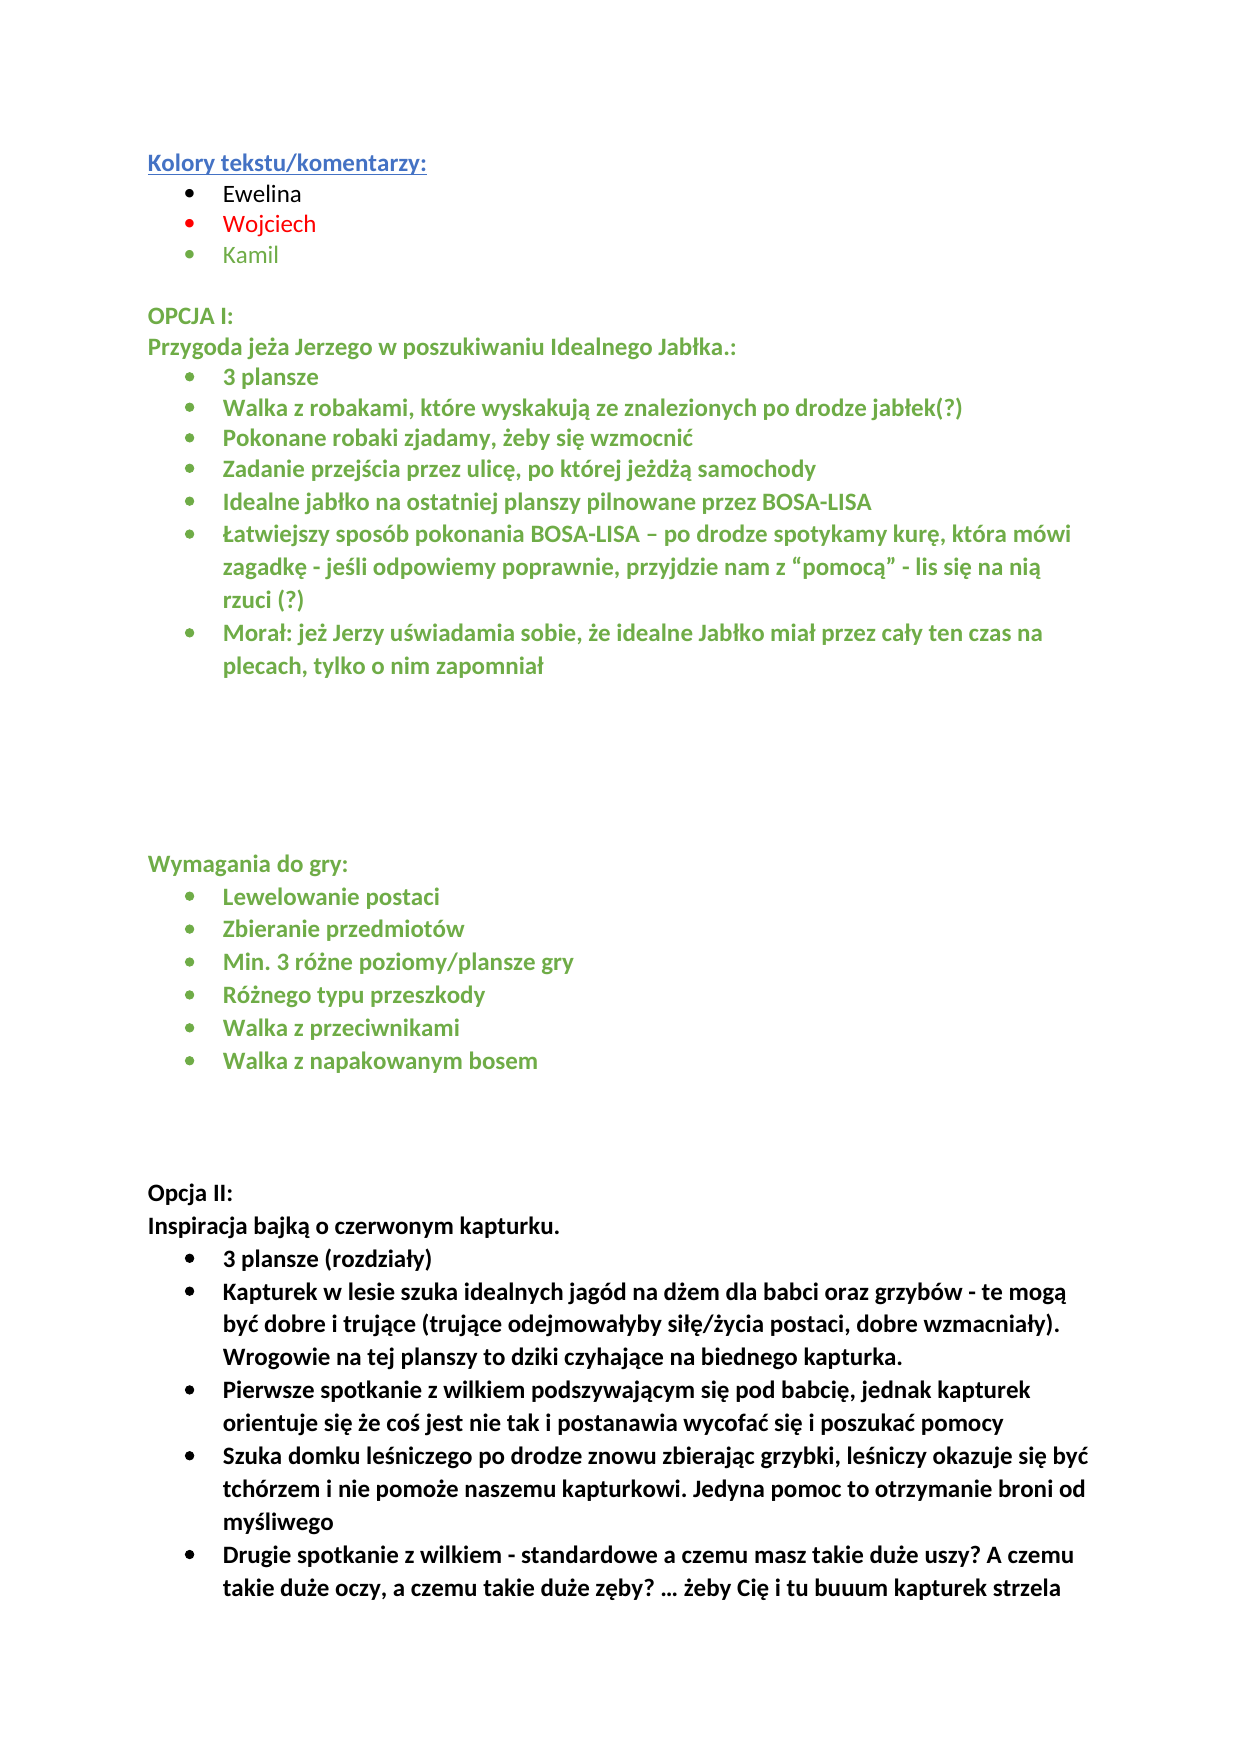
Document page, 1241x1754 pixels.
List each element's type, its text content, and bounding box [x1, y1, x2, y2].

list Szuka domku leśniczego po drodze znowu zbierając grzybki, leśniczy okazuje się być tchórzem i nie pomoże naszemu kapturkowi. Jedyna pomoc to otrzymanie broni od myśliwego [185, 1440, 1093, 1537]
list Zadanie przejścia przez ulicę, po której jeżdżą samochody [185, 453, 1093, 483]
list Walka z robakami, które wyskakują ze znalezionych po drodze jabłek(?) [185, 392, 1093, 422]
list Pierwsze spotkanie z wilkiem podszywającym się pod babcię, jednak kapturek orientuje się że coś jest nie tak i postanawia wycofać się i poszukać pomocy [185, 1374, 1093, 1438]
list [185, 1539, 1093, 1602]
text Kolory tekstu/komentarzy: [148, 148, 1093, 178]
list Kamil [185, 239, 1093, 270]
list Walka z przeciwnikami [185, 1012, 1093, 1043]
list 3 plansze [185, 361, 1093, 392]
list Lewelowanie postaci [185, 881, 1093, 911]
list Różnego typu przeszkody [185, 979, 1093, 1010]
list Łatwiejszy sposób pokonania BOSA-LISA – po drodze spotykamy kurę, która mówi zagadkę - jeśli odpowiemy poprawnie, przyjdzie nam z “pomocą” - lis się na nią rzuci (?) [185, 519, 1093, 615]
list Morał: jeż Jerzy uświadamia sobie, że idealne Jabłko miał przez cały ten czas na plecach, tylko o nim zapomniał [185, 617, 1093, 681]
list Ewelina [185, 178, 1093, 209]
list Kapturek w lesie szuka idealnych jagód na dżem dla babci oraz grzybów - te mogą być dobre i trujące (trujące odejmowałyby siłę/życia postaci, dobre wzmacniały). Wrogowie na tej planszy to dziki czyhające na biednego kapturka. [185, 1276, 1093, 1372]
list Walka z napakowanym bosem [185, 1045, 1093, 1076]
list Idealne jabłko na ostatniej planszy pilnowane przez BOSA-LISA [185, 486, 1093, 516]
list 3 plansze (rozdziały) [185, 1243, 1093, 1273]
text Wymagania do gry: [148, 848, 1093, 878]
list Pokonane robaki zjadamy, żeby się wzmocnić [185, 422, 1093, 453]
list Wojciech [185, 209, 1093, 239]
text Inspiracja bajką o czerwonym kapturku. [148, 1210, 1093, 1240]
text Opcja II: [148, 1177, 1093, 1207]
list Zbieranie przedmiotów [185, 914, 1093, 944]
text Przygoda jeża Jerzego w poszukiwaniu Idealnego Jabłka.: [148, 331, 1093, 361]
list Min. 3 różne poziomy/plansze gry [185, 947, 1093, 977]
text OPCJA I: [148, 300, 1093, 331]
